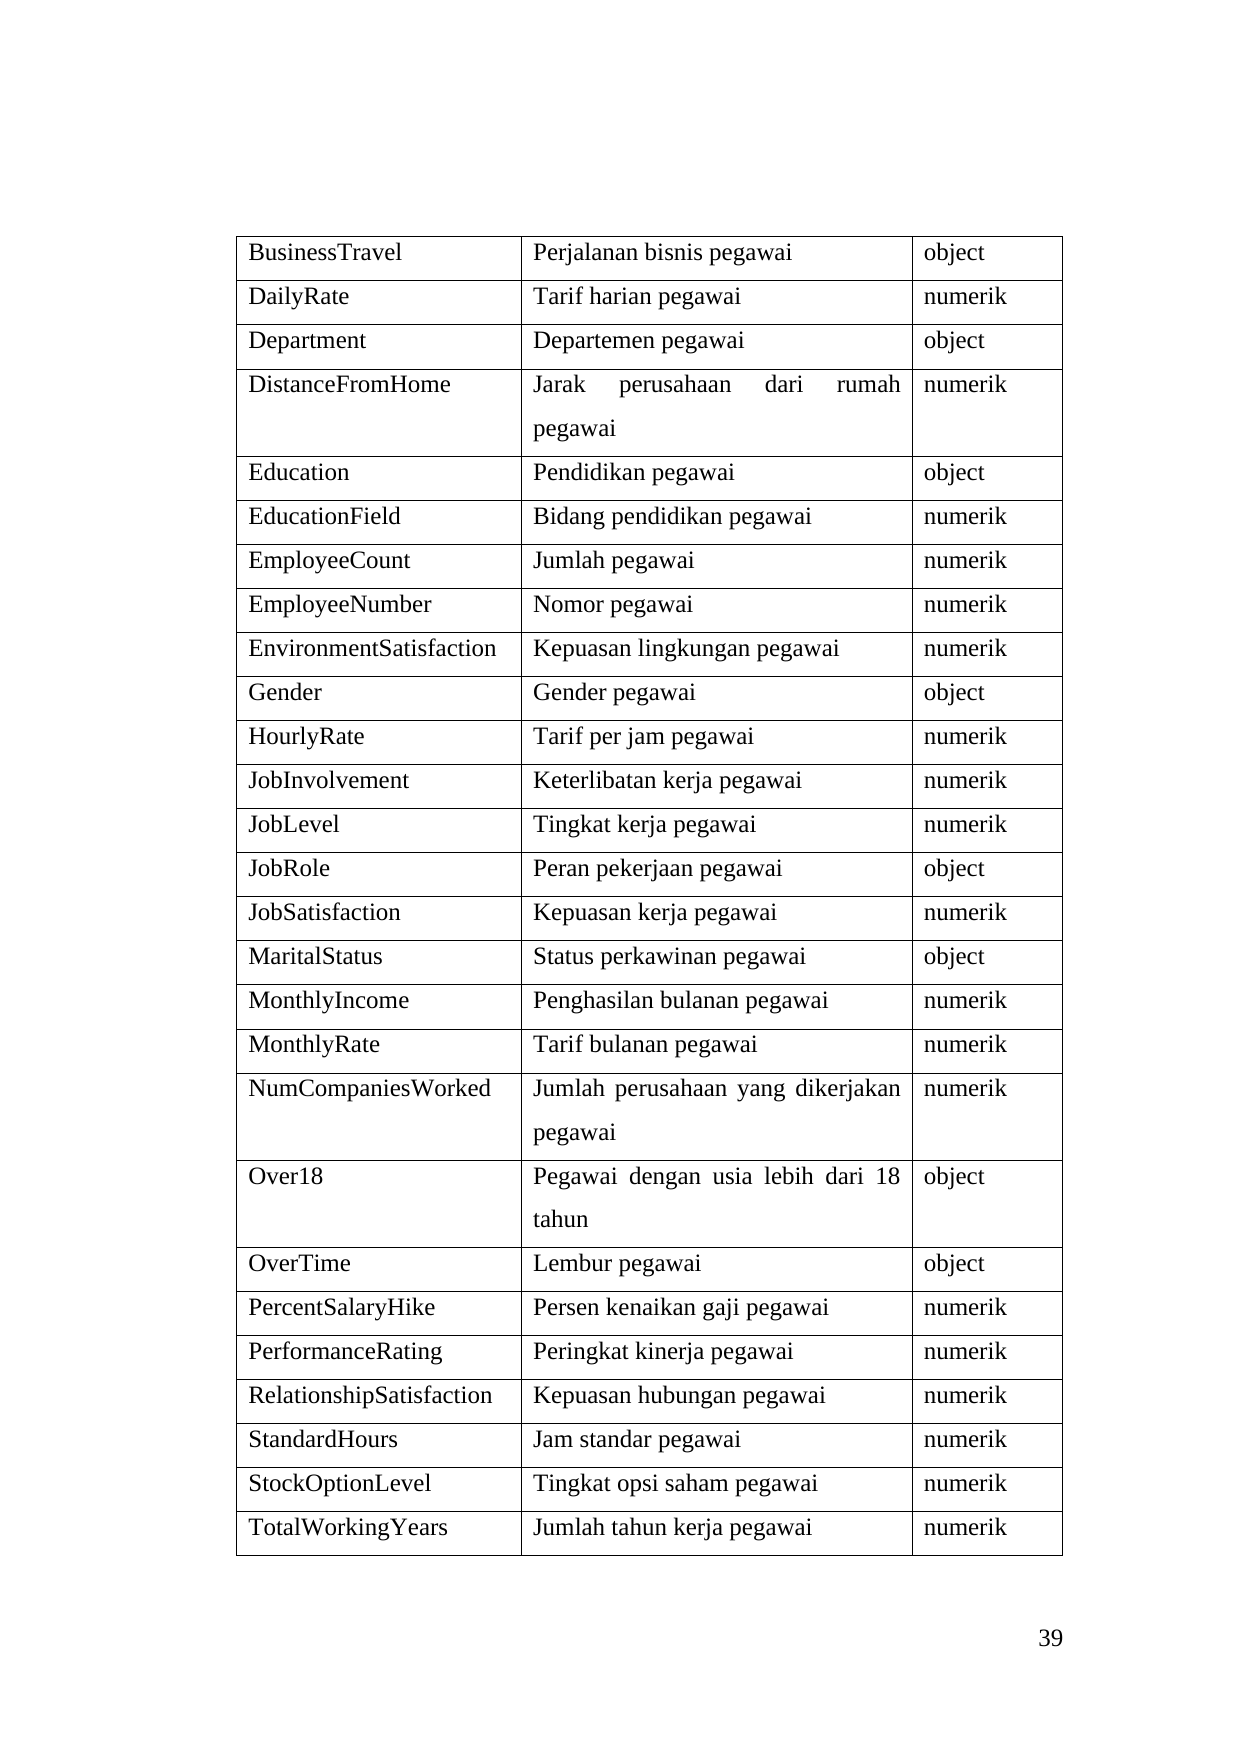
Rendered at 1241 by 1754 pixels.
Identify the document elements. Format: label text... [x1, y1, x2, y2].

table_cell Education [237, 457, 521, 500]
table_cell object [913, 325, 1062, 368]
table_cell JobSatisfaction [237, 897, 521, 940]
table_cell PerformanceRating [237, 1336, 521, 1379]
table_cell object [913, 941, 1062, 984]
table_cell StockOptionLevel [237, 1468, 521, 1511]
table_cell EnvironmentSatisfaction [237, 633, 521, 676]
table_cell Gender [237, 677, 521, 720]
table_cell numerik [913, 809, 1062, 852]
table_cell JobRole [237, 853, 521, 896]
table_cell Departemen pegawai [522, 325, 912, 368]
table_cell Tarif harian pegawai [522, 281, 912, 324]
table_cell numerik [913, 370, 1062, 456]
table_cell object [913, 457, 1062, 500]
table_cell numerik [913, 1380, 1062, 1423]
table_cell Tarif per jam pegawai [522, 721, 912, 764]
table_cell object [913, 677, 1062, 720]
table_cell Lembur pegawai [522, 1248, 912, 1291]
table_cell BusinessTravel [237, 237, 521, 280]
table_cell TotalWorkingYears [237, 1512, 521, 1555]
table_cell EmployeeCount [237, 545, 521, 588]
table_cell Pegawai dengan usia lebih dari 18 tahun [522, 1161, 912, 1247]
table_cell numerik [913, 1468, 1062, 1511]
table_cell numerik [913, 1336, 1062, 1379]
table_cell DailyRate [237, 281, 521, 324]
table_cell JobLevel [237, 809, 521, 852]
table_cell Kepuasan hubungan pegawai [522, 1380, 912, 1423]
table_cell Jumlah pegawai [522, 545, 912, 588]
table_cell Gender pegawai [522, 677, 912, 720]
table_cell Keterlibatan kerja pegawai [522, 765, 912, 808]
table_cell Kepuasan lingkungan pegawai [522, 633, 912, 676]
table_cell Jarak perusahaan dari rumah pegawai [522, 370, 912, 456]
table_cell Peran pekerjaan pegawai [522, 853, 912, 896]
table_cell StandardHours [237, 1424, 521, 1467]
table_cell Pendidikan pegawai [522, 457, 912, 500]
table_cell Perjalanan bisnis pegawai [522, 237, 912, 280]
table_cell object [913, 237, 1062, 280]
table_cell EducationField [237, 501, 521, 544]
table_cell Tarif bulanan pegawai [522, 1030, 912, 1072]
table_cell object [913, 1161, 1062, 1247]
table_cell numerik [913, 897, 1062, 940]
table_cell object [913, 853, 1062, 896]
table_cell Tingkat opsi saham pegawai [522, 1468, 912, 1511]
table_cell PercentSalaryHike [237, 1292, 521, 1335]
table_cell MonthlyRate [237, 1030, 521, 1072]
table_cell numerik [913, 765, 1062, 808]
table_cell Kepuasan kerja pegawai [522, 897, 912, 940]
table_cell object [913, 1248, 1062, 1291]
table_cell MonthlyIncome [237, 985, 521, 1028]
table_cell MaritalStatus [237, 941, 521, 984]
table_cell Status perkawinan pegawai [522, 941, 912, 984]
table_cell Jumlah perusahaan yang dikerjakan pegawai [522, 1074, 912, 1160]
table_cell Peringkat kinerja pegawai [522, 1336, 912, 1379]
table_cell Nomor pegawai [522, 589, 912, 632]
table_cell numerik [913, 545, 1062, 588]
table_cell EmployeeNumber [237, 589, 521, 632]
table_cell DistanceFromHome [237, 370, 521, 456]
table_cell numerik [913, 589, 1062, 632]
table_cell Bidang pendidikan pegawai [522, 501, 912, 544]
table_cell numerik [913, 1292, 1062, 1335]
table_cell numerik [913, 721, 1062, 764]
table_cell OverTime [237, 1248, 521, 1291]
table_cell RelationshipSatisfaction [237, 1380, 521, 1423]
table_cell JobInvolvement [237, 765, 521, 808]
table_cell Tingkat kerja pegawai [522, 809, 912, 852]
table_cell numerik [913, 1030, 1062, 1072]
table_cell Persen kenaikan gaji pegawai [522, 1292, 912, 1335]
table_cell numerik [913, 1512, 1062, 1555]
table_cell numerik [913, 1074, 1062, 1160]
table_cell numerik [913, 1424, 1062, 1467]
table_cell Department [237, 325, 521, 368]
table_cell numerik [913, 985, 1062, 1028]
table_cell numerik [913, 633, 1062, 676]
table_cell Penghasilan bulanan pegawai [522, 985, 912, 1028]
table_cell Jumlah tahun kerja pegawai [522, 1512, 912, 1555]
table_cell NumCompaniesWorked [237, 1074, 521, 1160]
table_cell numerik [913, 281, 1062, 324]
table_cell Over18 [237, 1161, 521, 1247]
table_cell numerik [913, 501, 1062, 544]
table_cell Jam standar pegawai [522, 1424, 912, 1467]
table_cell HourlyRate [237, 721, 521, 764]
